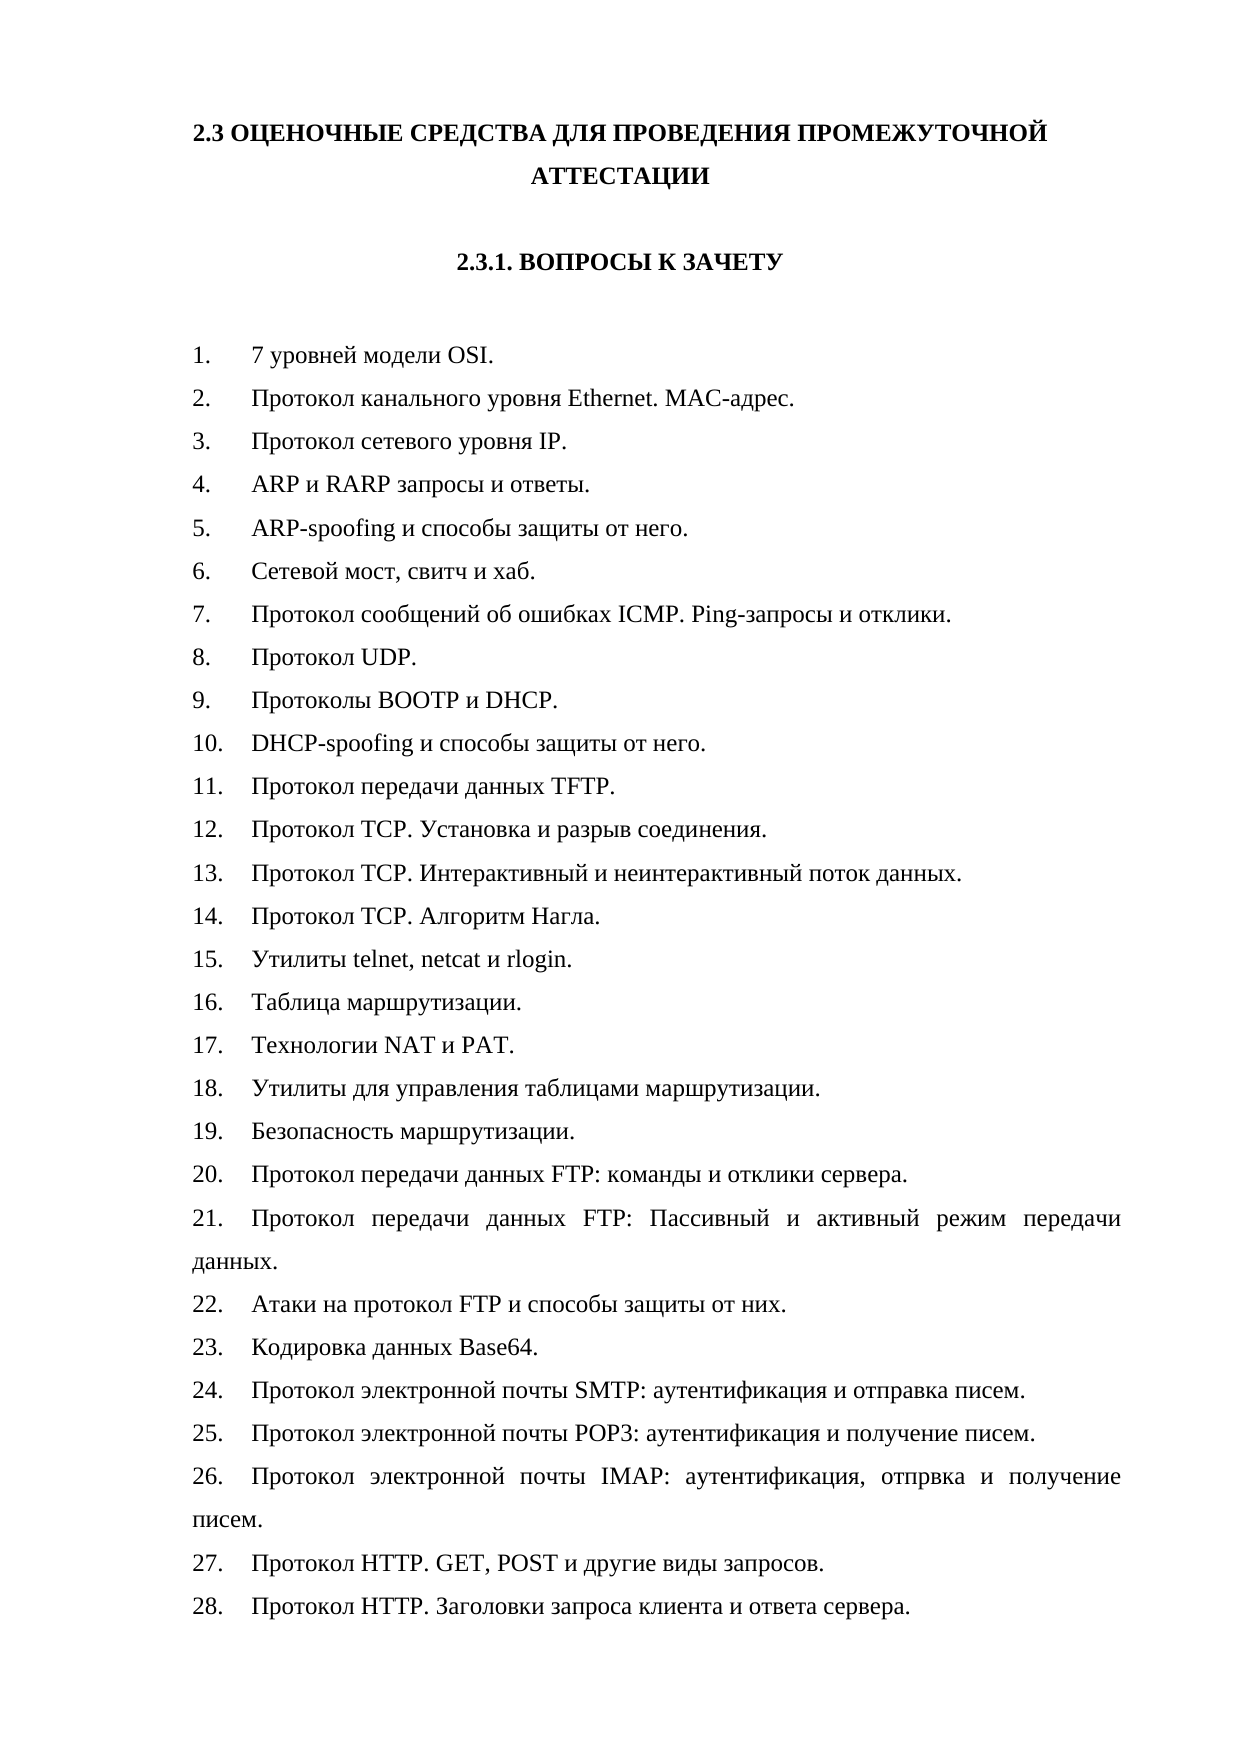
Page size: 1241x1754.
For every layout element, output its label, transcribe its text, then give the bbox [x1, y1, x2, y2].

list Технологии NAT и PAT. [192, 1030, 1122, 1059]
list Протокол электронной почты IMAP: аутентификация, отпрвка и получение писем. [192, 1461, 1122, 1533]
list Утилиты telnet, netcat и rlogin. [192, 944, 1122, 973]
list Протокол канального уровня Ethernet. MAC-адрес. [192, 383, 1122, 412]
list Таблица маршрутизации. [192, 987, 1122, 1016]
list Протокол электронной почты POP3: аутентификация и получение писем. [192, 1418, 1122, 1447]
list 7 уровней модели OSI. [192, 340, 1122, 369]
list Утилиты для управления таблицами маршрутизации. [192, 1073, 1122, 1102]
list Атаки на протокол FTP и способы защиты от них. [192, 1289, 1122, 1318]
list Протокол передачи данных FTP: команды и отклики сервера. [192, 1159, 1122, 1188]
list DHCP-spoofing и способы защиты от него. [192, 728, 1122, 757]
list Протокол сетевого уровня IP. [192, 426, 1122, 455]
list Протокол передачи данных FTP: Пассивный и активный режим передачи данных. [192, 1203, 1122, 1274]
list Протокол TCP. Алгоритм Нагла. [192, 901, 1122, 929]
list Протокол электронной почты SMTP: аутентификация и отправка писем. [192, 1375, 1122, 1404]
list Протокол TCP. Установка и разрыв соединения. [192, 814, 1122, 843]
list Протоколы BOOTP и DHCP. [192, 685, 1122, 714]
text 2.3.1. ВОПРОСЫ К ЗАЧЕТУ [118, 247, 1122, 276]
list Протокол сообщений об ошибках ICMP. Ping-запросы и отклики. [192, 599, 1122, 628]
list ARP и RARP запросы и ответы. [192, 469, 1122, 498]
list Кодировка данных Base64. [192, 1332, 1122, 1361]
list Сетевой мост, свитч и хаб. [192, 556, 1122, 584]
list ARP-spoofing и способы защиты от него. [192, 513, 1122, 541]
list Безопасность маршрутизации. [192, 1116, 1122, 1145]
list Протокол передачи данных TFTP. [192, 771, 1122, 800]
list Протокол TCP. Интерактивный и неинтерактивный поток данных. [192, 858, 1122, 886]
text 2.3 ОЦЕНОЧНЫЕ СРЕДСТВА ДЛЯ ПРОВЕДЕНИЯ ПРОМЕЖУТОЧНОЙ АТТЕСТАЦИИ [118, 118, 1122, 190]
list Протокол HTTP. GET, POST и другие виды запросов. [192, 1548, 1122, 1576]
list Протокол HTTP. Заголовки запроса клиента и ответа сервера. [192, 1591, 1122, 1619]
list Протокол UDP. [192, 642, 1122, 671]
